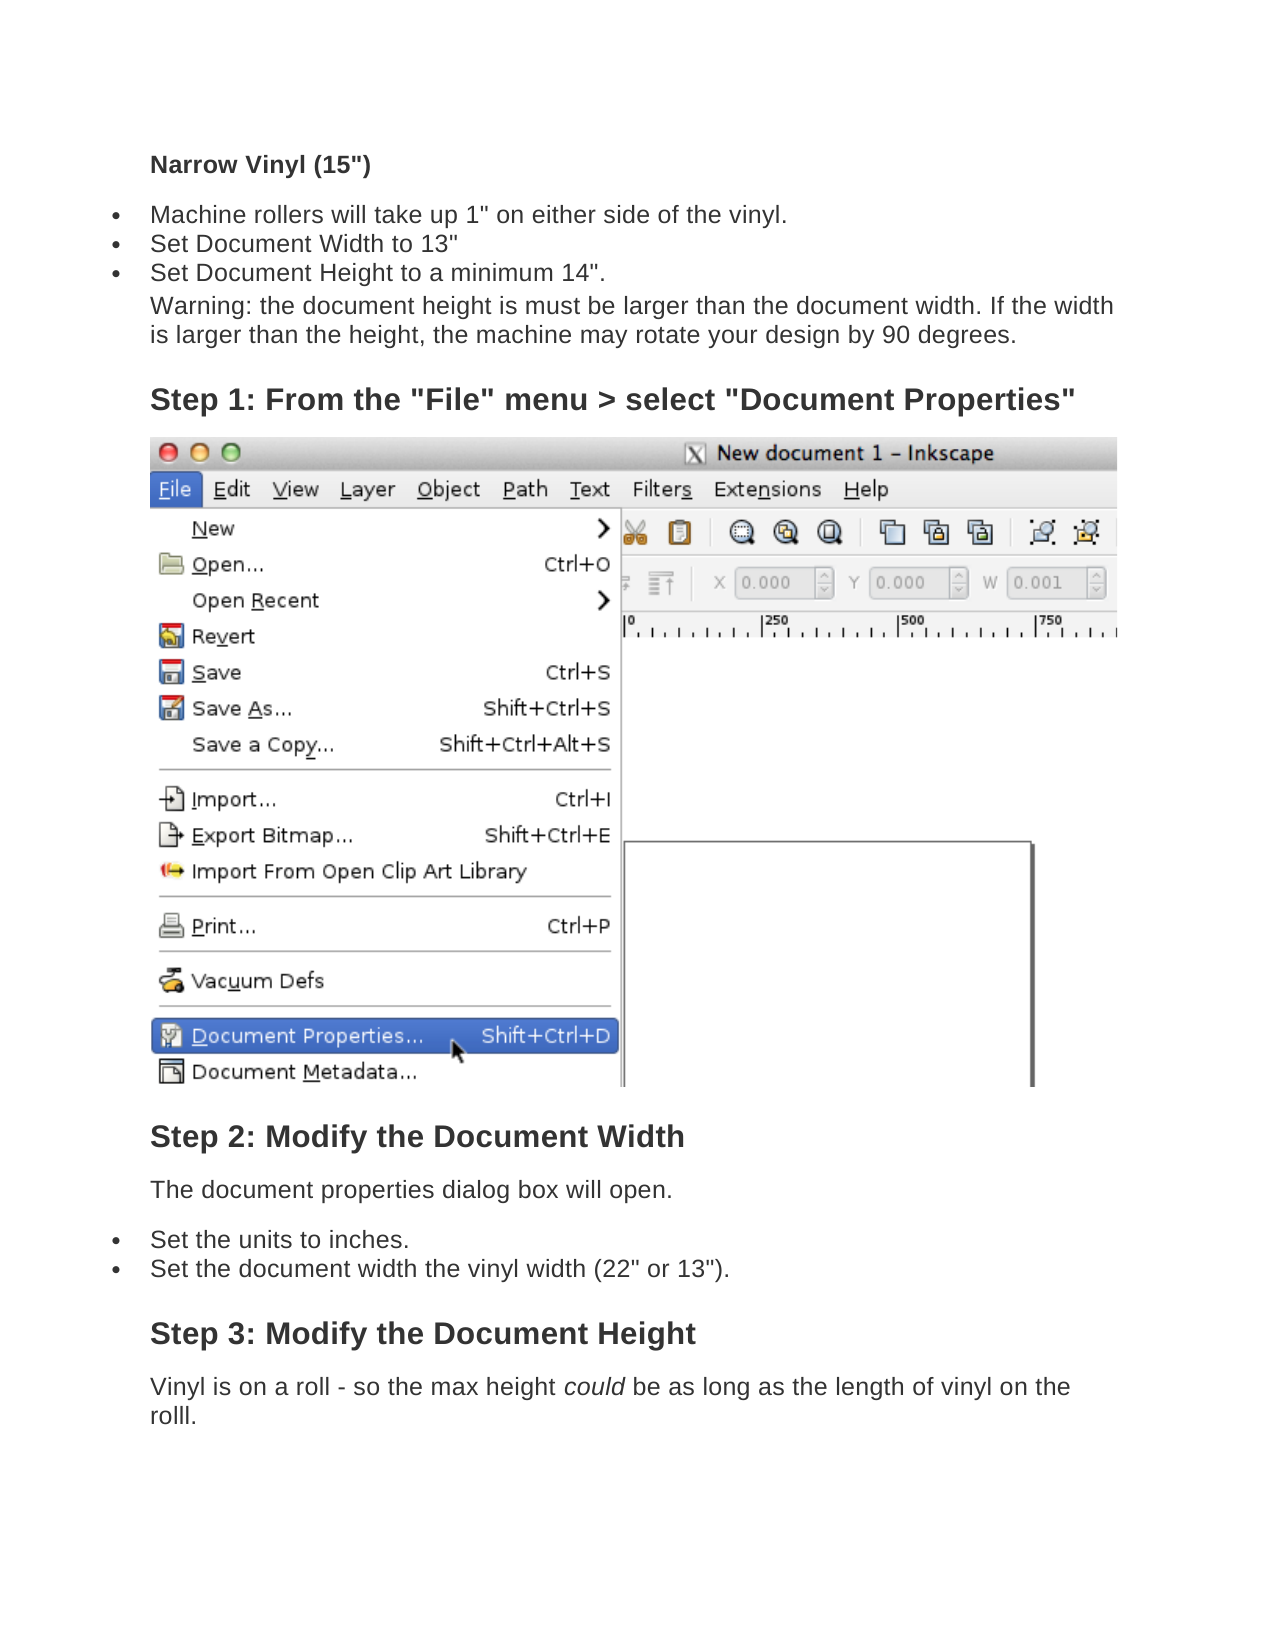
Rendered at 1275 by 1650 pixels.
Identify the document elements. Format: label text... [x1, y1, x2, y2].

picture [150, 437, 1118, 1087]
text Step 3: Modify the Document Height [150, 1315, 1125, 1351]
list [112, 200, 1125, 229]
text Step 1: From the "File" menu > select "Document Properties" [150, 381, 1125, 417]
text Step 2: Modify the Document Width [150, 1118, 1125, 1154]
list Set the units to inches. [112, 1225, 1125, 1254]
list Set Document Width to 13" [112, 229, 1125, 257]
list Set Document Height to a minimum 14". [112, 257, 1125, 286]
text Narrow Vinyl (15") [150, 150, 1125, 179]
text Vinyl is on a roll - so the max height could be as long as the length of vinyl on the rolll. [150, 1372, 1125, 1429]
text The document properties dialog box will open. [150, 1175, 1125, 1204]
text Warning: the document height is must be larger than the document width. If the width is larger than the height, the machine may rotate your design by 90 degrees. [150, 291, 1125, 349]
list Set the document width the vinyl width (22" or 13"). [112, 1254, 1125, 1283]
